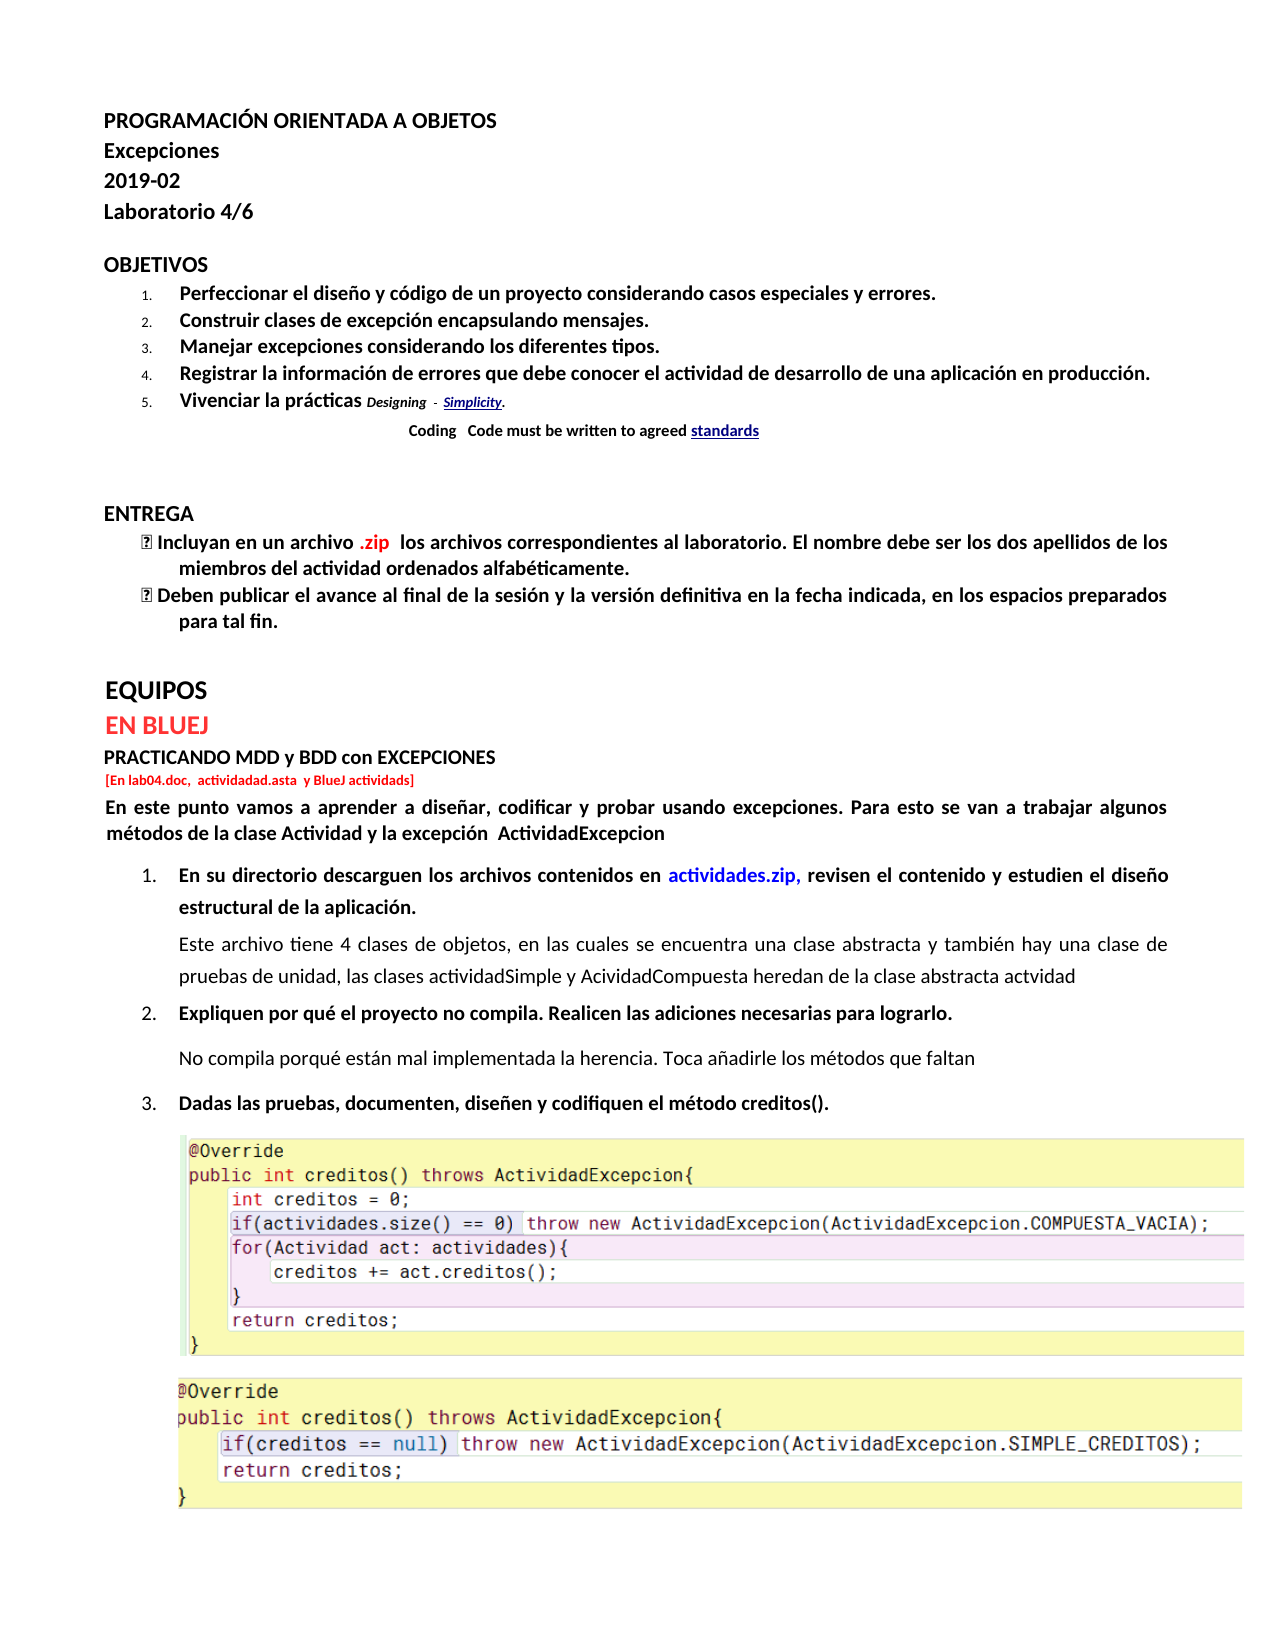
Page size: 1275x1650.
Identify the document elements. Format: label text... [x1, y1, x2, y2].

text Excepciones [104, 136, 1169, 164]
text Laboratorio 4/6 [104, 197, 1169, 225]
text En este punto vamos a aprender a diseñar, codificar y probar usando excepciones. Para esto se van a trabajar algunos métodos de la clase Actividad y la excepción ActividadExcepcion [105, 794, 1169, 846]
list Expliquen por qué el proyecto no compila. Realicen las adiciones necesarias para lograrlo. [141, 1000, 1169, 1026]
picture [180, 1135, 1245, 1356]
text EN BLUEJ [105, 708, 1169, 742]
text Este archivo tiene 4 clases de objetos, en las cuales se encuentra una clase abstracta y también hay una clase de pruebas de unidad, las clases actividadSimple y AcividadCompuesta heredan de la clase abstracta actvidad [179, 931, 1169, 988]
picture [178, 1373, 1243, 1515]
text OBJETIVOS [104, 250, 1169, 278]
list Perfeccionar el diseño y código de un proyecto considerando casos especiales y errores. [141, 280, 1169, 306]
subtitle EQUIPOS [105, 673, 1169, 706]
text Coding Code must be written to agreed standards [400, 420, 1169, 441]
text 2019-02 [104, 167, 1169, 195]
text  Deben publicar el avance al final de la sesión y la versión definitiva en la fecha indicada, en los espacios preparados para tal fin. [141, 582, 1169, 633]
text  Incluyan en un archivo .zip los archivos correspondientes al laboratorio. El nombre debe ser los dos apellidos de los miembros del actividad ordenados alfabéticamente. [141, 529, 1169, 581]
list Construir clases de excepción encapsulando mensajes. [141, 307, 1169, 332]
text No compila porqué están mal implementada la herencia. Toca añadirle los métodos que faltan [179, 1045, 1169, 1071]
list En su directorio descarguen los archivos contenidos en actividades.zip, revisen el contenido y estudien el diseño estructural de la aplicación. [141, 862, 1169, 919]
list Dadas las pruebas, documenten, diseñen y codifiquen el método creditos(). [141, 1090, 1169, 1116]
list Manejar excepciones considerando los diferentes tipos. [141, 334, 1169, 359]
text [En lab04.doc, actividadad.asta y BlueJ actividads] [105, 772, 1169, 789]
list Vivenciar la prácticas Designing Simplicity. [141, 387, 1169, 412]
text PROGRAMACIÓN ORIENTADA A OBJETOS [104, 106, 1169, 134]
text PRACTICANDO MDD y BDD con EXCEPCIONES [104, 744, 1169, 769]
text ENTREGA [104, 499, 1169, 527]
list Registrar la información de errores que debe conocer el actividad de desarrollo de una aplicación en producción. [141, 360, 1169, 386]
